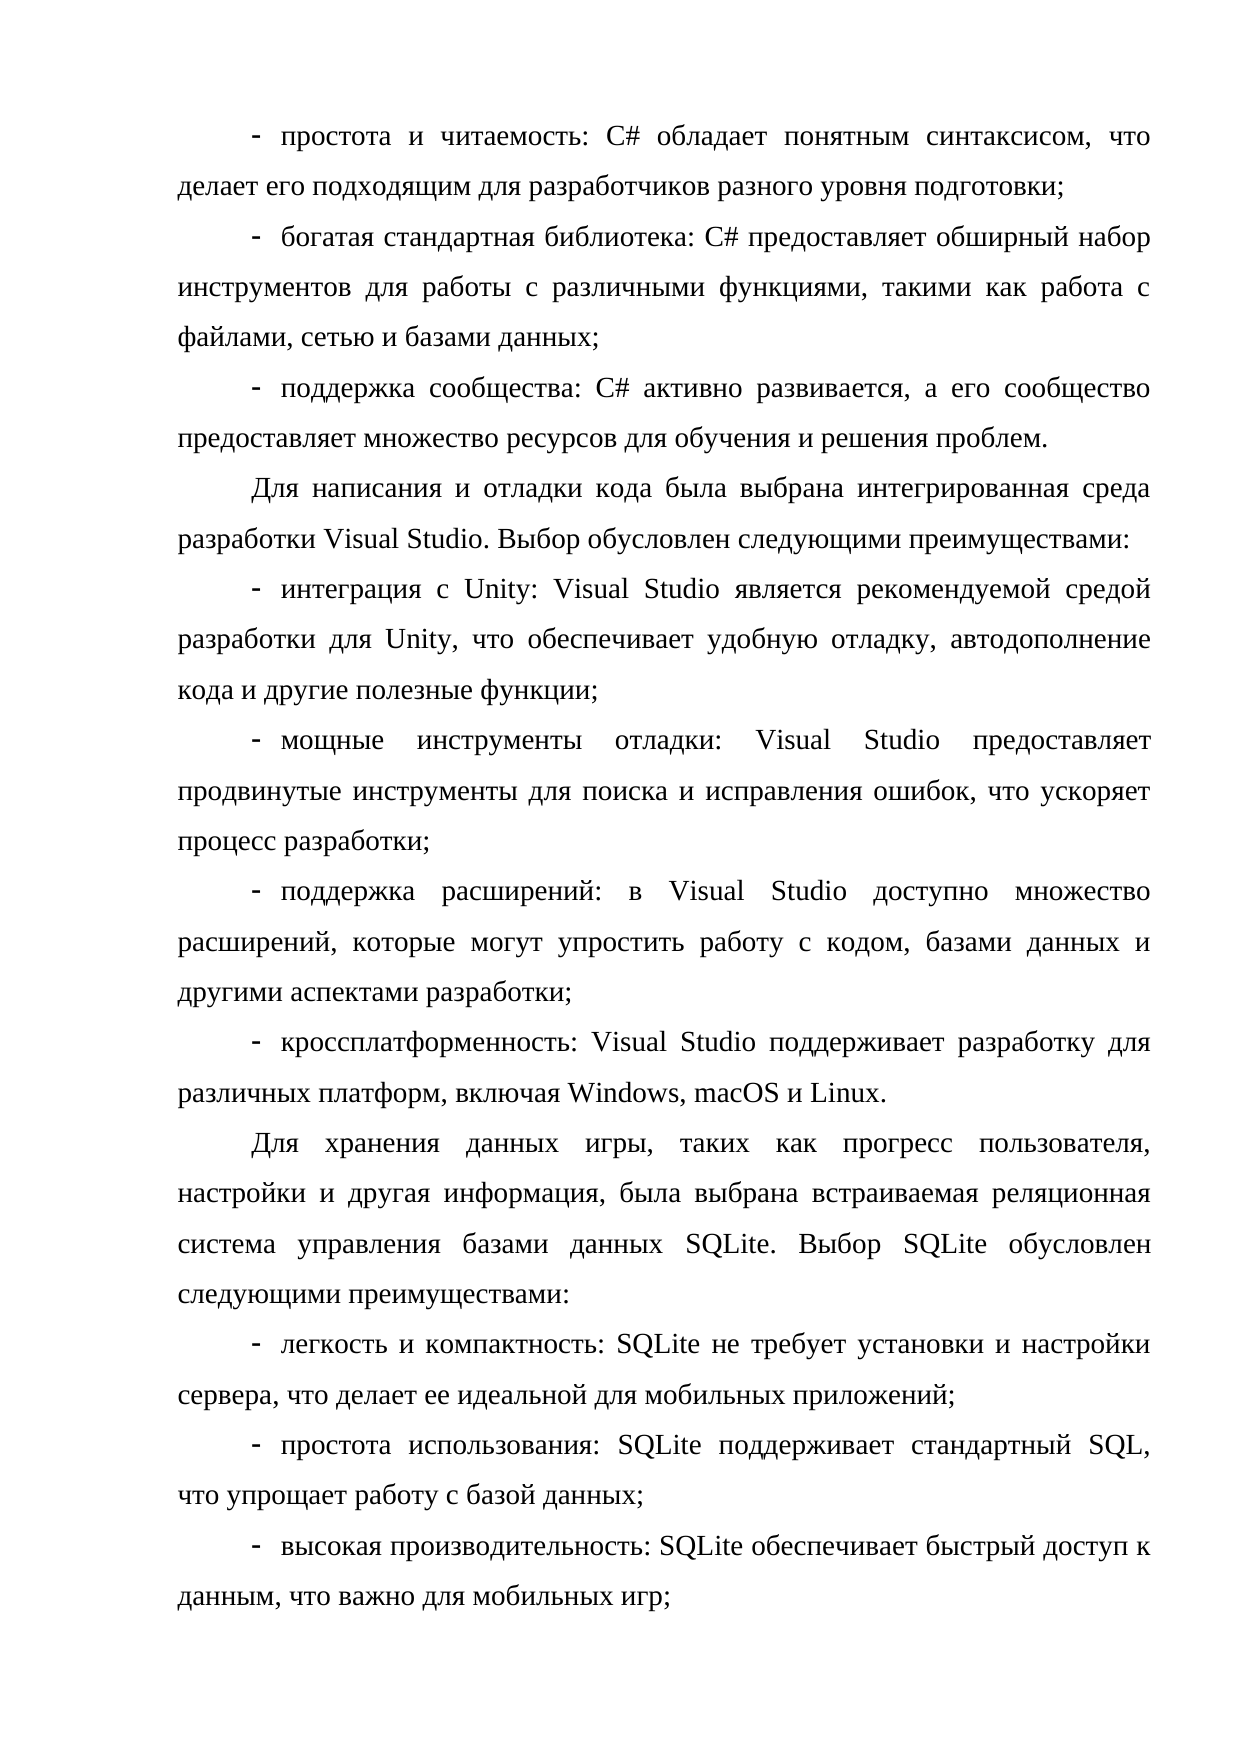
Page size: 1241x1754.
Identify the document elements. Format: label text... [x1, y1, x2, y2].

list легкость и компактность: SQLite не требует установки и настройки сервера, что делает ее идеальной для мобильных приложений; [177, 1326, 1152, 1410]
list богатая стандартная библиотека: C# предоставляет обширный набор инструментов для работы с различными функциями, такими как работа с файлами, сетью и базами данных; [177, 219, 1152, 353]
list простота использования: SQLite поддерживает стандартный SQL, что упрощает работу с базой данных; [177, 1427, 1152, 1511]
list интеграция с Unity: Visual Studio является рекомендуемой средой разработки для Unity, что обеспечивает удобную отладку, автодополнение кода и другие полезные функции; [177, 571, 1152, 706]
text Для написания и отладки кода была выбрана интегрированная среда разработки Visual Studio. Выбор обусловлен следующими преимуществами: [177, 471, 1152, 554]
list поддержка расширений: в Visual Studio доступно множество расширений, которые могут упростить работу с кодом, базами данных и другими аспектами разработки; [177, 873, 1152, 1008]
list поддержка сообщества: C# активно развивается, а его сообщество предоставляет множество ресурсов для обучения и решения проблем. [177, 370, 1152, 454]
list высокая производительность: SQLite обеспечивает быстрый доступ к данным, что важно для мобильных игр; [177, 1528, 1152, 1612]
list простота и читаемость: C# обладает понятным синтаксисом, что делает его подходящим для разработчиков разного уровня подготовки; [177, 118, 1152, 202]
list кроссплатформенность: Visual Studio поддерживает разработку для различных платформ, включая Windows, macOS и Linux. [177, 1024, 1152, 1108]
list мощные инструменты отладки: Visual Studio предоставляет продвинутые инструменты для поиска и исправления ошибок, что ускоряет процесс разработки; [177, 722, 1152, 857]
text Для хранения данных игры, таких как прогресс пользователя, настройки и другая информация, была выбрана встраиваемая реляционная система управления базами данных SQLite. Выбор SQLite обусловлен следующими преимуществами: [177, 1125, 1152, 1309]
